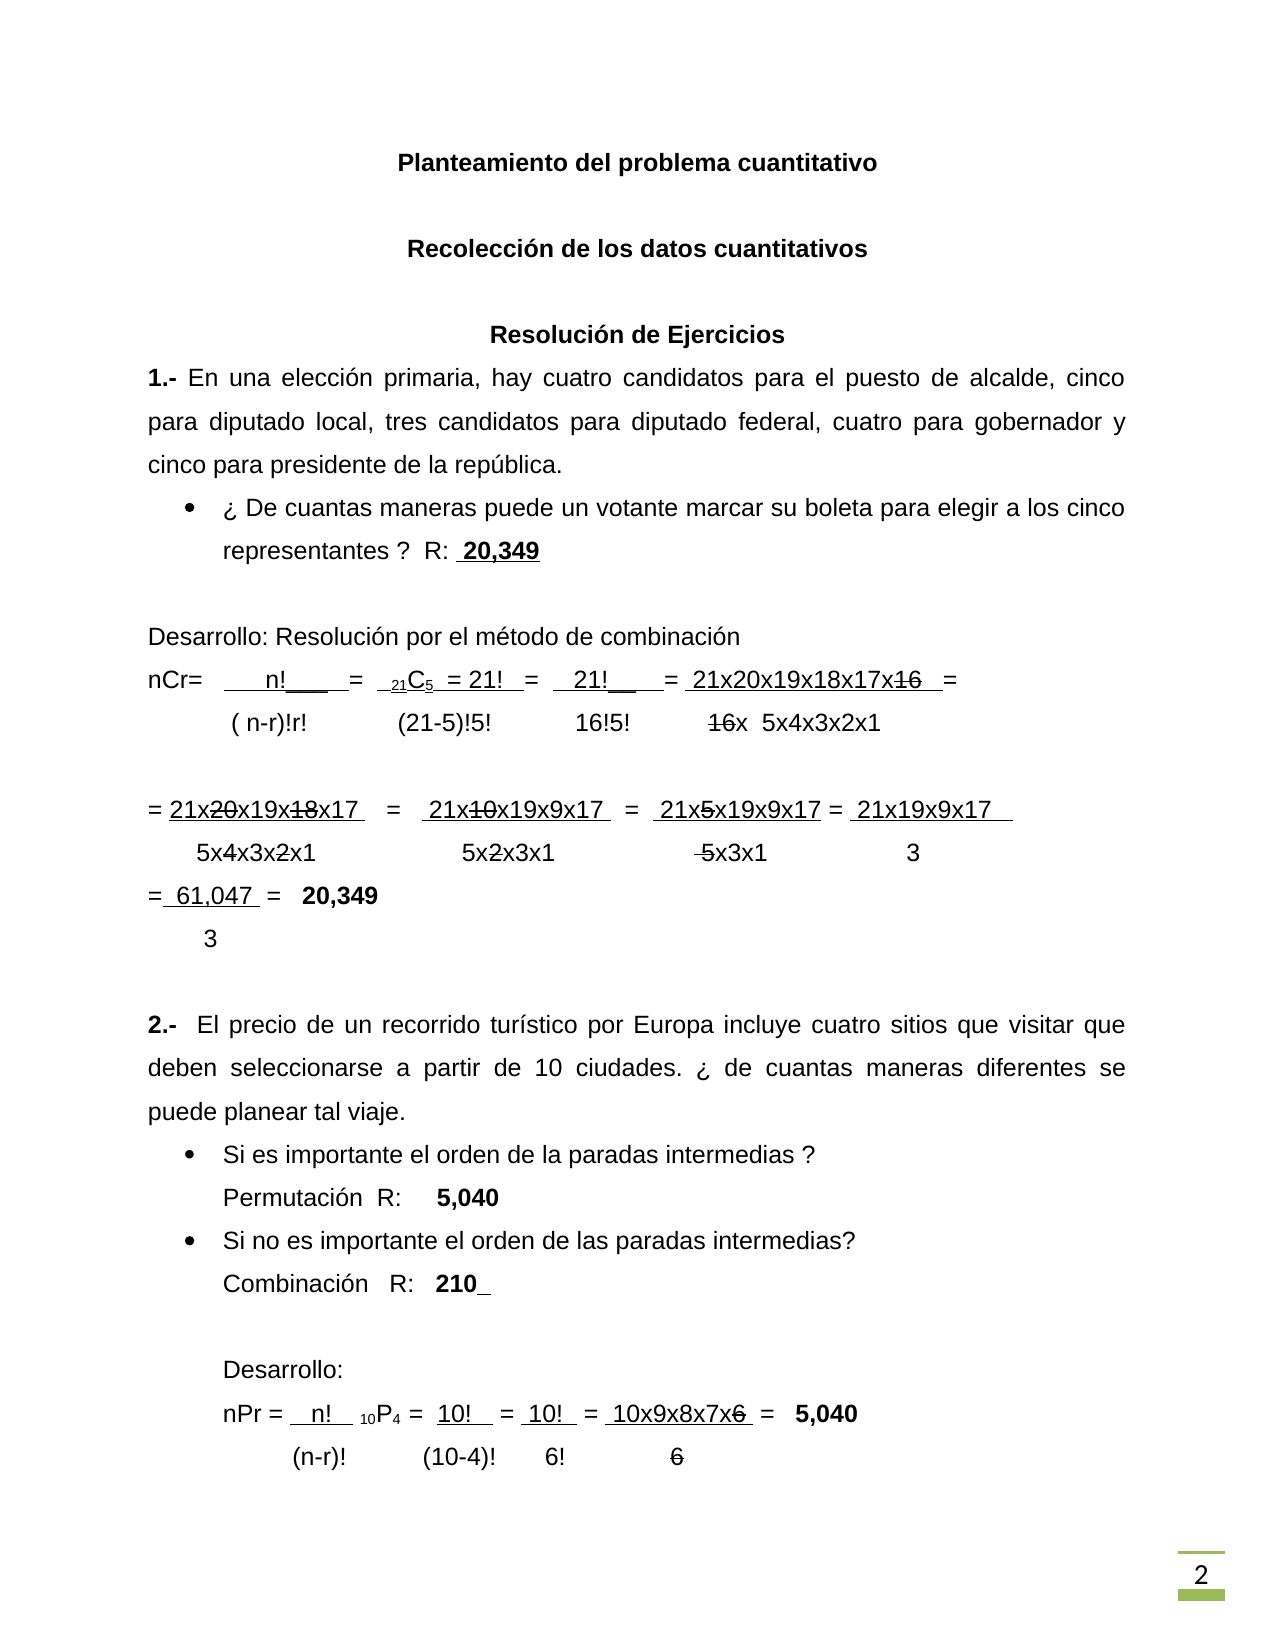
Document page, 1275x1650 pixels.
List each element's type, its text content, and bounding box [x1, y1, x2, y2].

list Si es importante el orden de la paradas intermedias ? [185, 1140, 1127, 1168]
list (n-r)! (10-4)! 6! 6 [223, 1442, 1127, 1471]
text 5x4x3x2x1 5x2x3x1 5x3x1 3 [148, 838, 1127, 867]
text Planteamiento del problema cuantitativo [148, 148, 1127, 176]
list Combinación R: 210 [223, 1269, 1127, 1298]
list Desarrollo: [223, 1356, 1127, 1384]
list Si no es importante el orden de las paradas intermedias? [185, 1226, 1127, 1255]
text Recolección de los datos cuantitativos [148, 234, 1127, 263]
text 1.- En una elección primaria, hay cuatro candidatos para el puesto de alcalde, cinco para diputado local, tres candidatos para diputado federal, cuatro para gobernador y cinco para presidente de la república. [148, 363, 1127, 478]
text = 61,047 = 20,349 [148, 881, 1127, 910]
text = 21x20x19x18x17 = 21x10x19x9x17 = 21x5x19x9x17 = 21x19x9x17 [148, 795, 1127, 823]
text Desarrollo: Resolución por el método de combinación [148, 622, 1127, 651]
text Permutación R: 5,040 [223, 1183, 1127, 1212]
list nPr = n! 10P4 = 10! = 10! = 10x9x8x7x6 = 5,040 [223, 1399, 1127, 1427]
text Resolución de Ejercicios [148, 320, 1127, 349]
text nCr= n!___ = 21C5 = 21! = 21!__ = 21x20x19x18x17x16 = [148, 665, 1127, 694]
text ( n-r)!r! (21-5)!5! 16!5! 16x 5x4x3x2x1 [148, 708, 1127, 737]
list ¿ De cuantas maneras puede un votante marcar su boleta para elegir a los cinco representantes ? R: 20,349 [185, 493, 1127, 565]
text 2.- El precio de un recorrido turístico por Europa incluye cuatro sitios que visitar que deben seleccionarse a partir de 10 ciudades. ¿ de cuantas maneras diferentes se puede planear tal viaje. [148, 1010, 1127, 1125]
text 3 [148, 924, 1127, 953]
